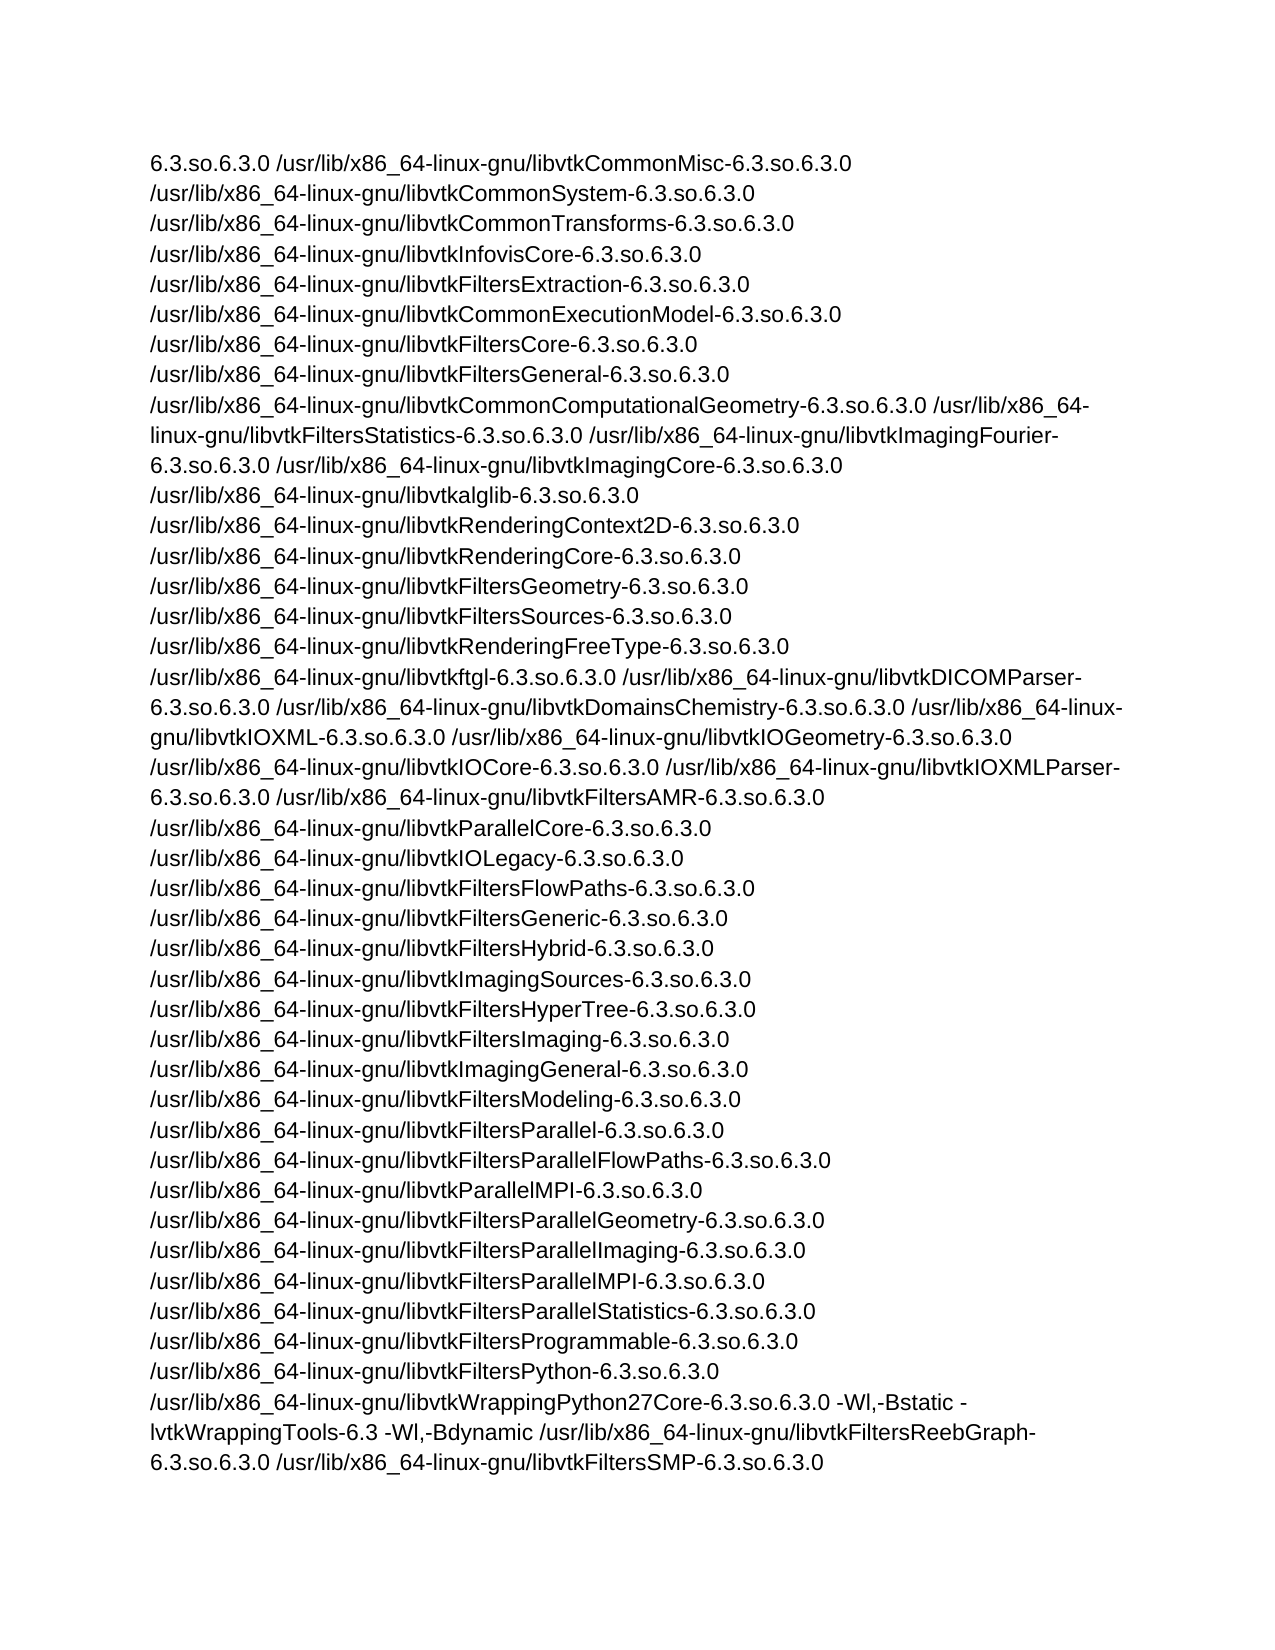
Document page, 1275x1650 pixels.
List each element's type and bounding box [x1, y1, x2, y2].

text [150, 150, 1125, 1475]
